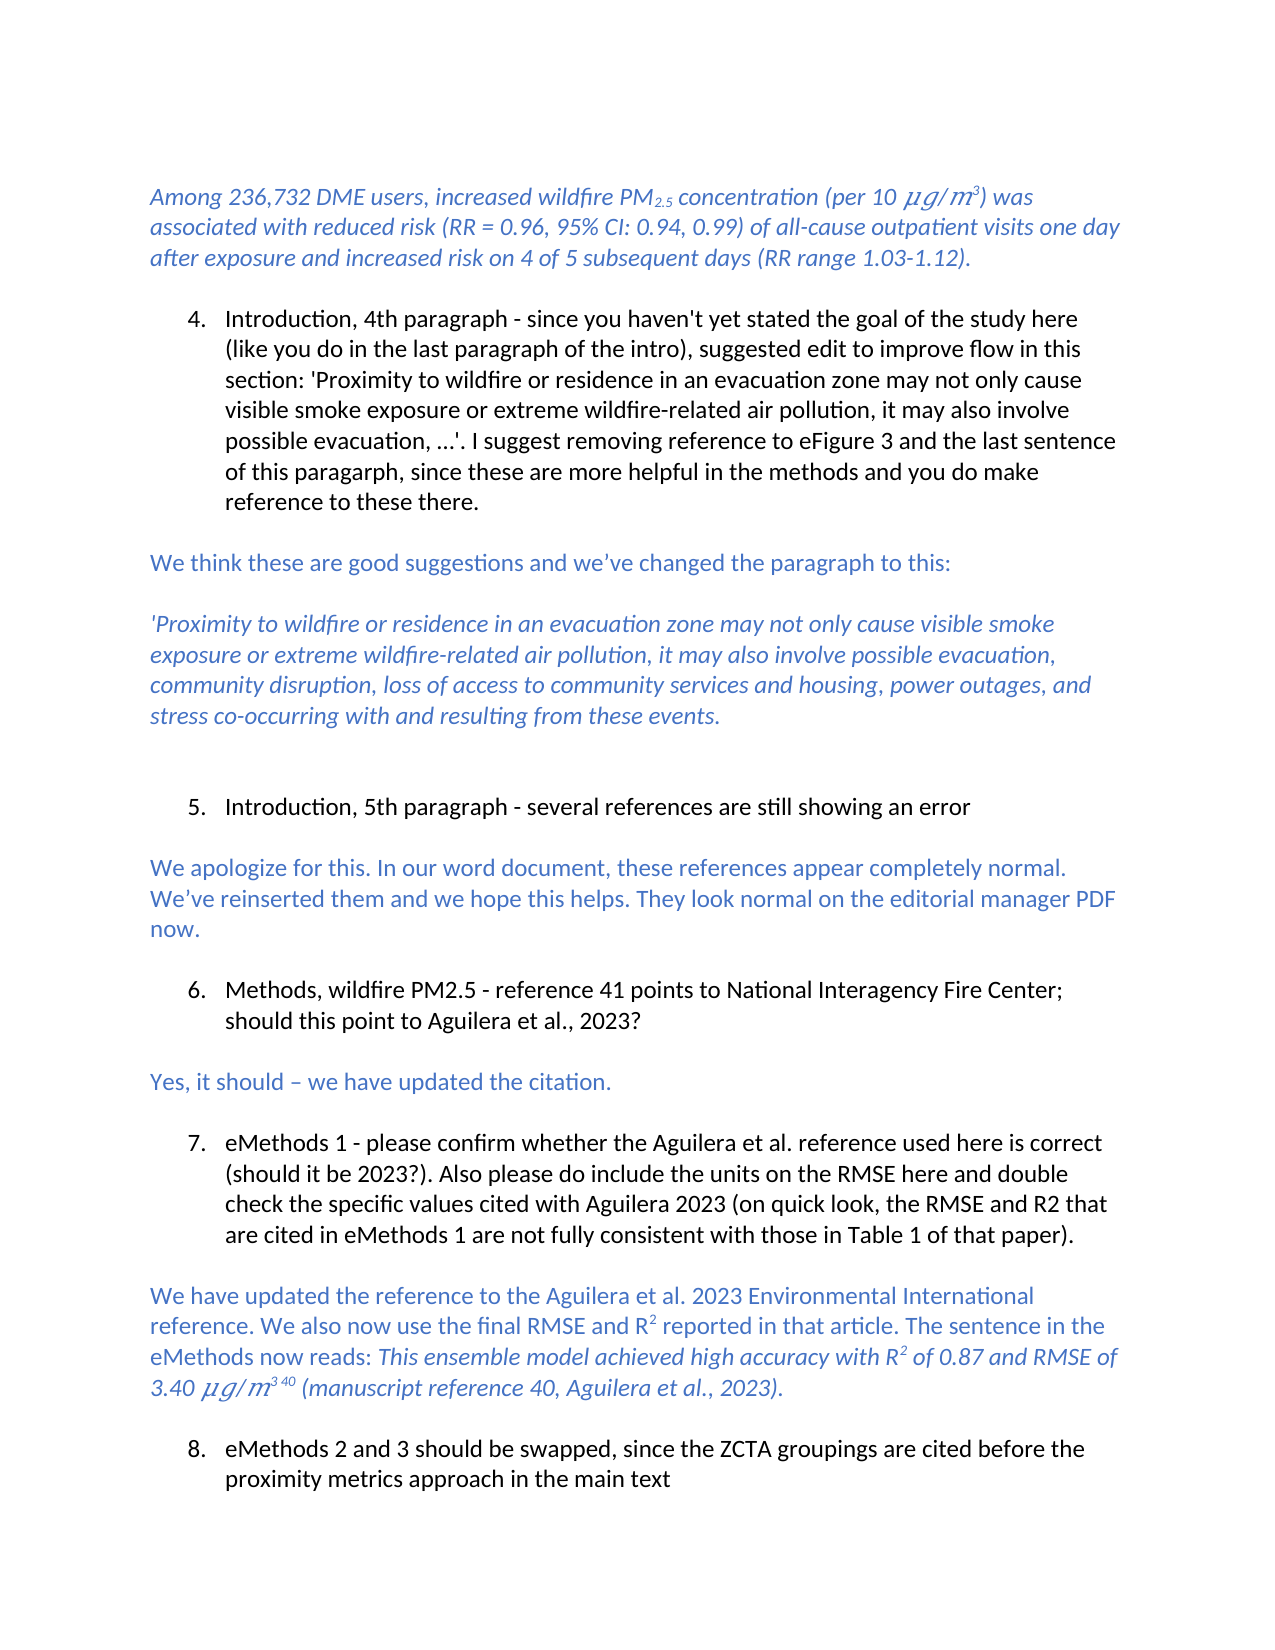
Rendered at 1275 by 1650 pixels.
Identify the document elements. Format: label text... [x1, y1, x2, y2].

list eMethods 2 and 3 should be swapped, since the ZCTA groupings are cited before the proximity metrics approach in the main text [187, 1433, 1125, 1494]
text 'Proximity to wildfire or residence in an evacuation zone may not only cause visible smoke exposure or extreme wildfire-related air pollution, it may also involve possible evacuation, community disruption, loss of access to community services and housing, power outages, and stress co-occurring with and resulting from these events. [150, 608, 1125, 730]
text Yes, it should – we have updated the citation. [150, 1066, 1125, 1097]
list eMethods 1 - please confirm whether the Aguilera et al. reference used here is correct (should it be 2023?). Also please do include the units on the RMSE here and double check the specific values cited with Aguilera 2023 (on quick look, the RMSE and R2 that are cited in eMethods 1 are not fully consistent with those in Table 1 of that paper). [187, 1127, 1125, 1249]
text We have updated the reference to the Aguilera et al. 2023 Environmental International reference. We also now use the final RMSE and R2 reported in that article. The sentence in the eMethods now reads: This ensemble model achieved high accuracy with R2 of 0.87 and RMSE of 3.40 𝜇𝑔/𝑚3 40 (manuscript reference 40, Aguilera et al., 2023). [150, 1280, 1125, 1402]
list Introduction, 5th paragraph - several references are still showing an error [187, 791, 1125, 822]
text We apologize for this. In our word document, these references appear completely normal. We’ve reinserted them and we hope this helps. They look normal on the editorial manager PDF now. [150, 852, 1125, 944]
text Among 236,732 DME users, increased wildfire PM2.5 concentration (per 10 𝜇𝑔/𝑚3) was associated with reduced risk (RR = 0.96, 95% CI: 0.94, 0.99) of all-cause outpatient visits one day after exposure and increased risk on 4 of 5 subsequent days (RR range 1.03-1.12). [150, 181, 1125, 273]
list Introduction, 4th paragraph - since you haven't yet stated the goal of the study here (like you do in the last paragraph of the intro), suggested edit to improve flow in this section: 'Proximity to wildfire or residence in an evacuation zone may not only cause visible smoke exposure or extreme wildfire-related air pollution, it may also involve possible evacuation, …'. I suggest removing reference to eFigure 3 and the last sentence of this paragarph, since these are more helpful in the methods and you do make reference to these there. [187, 303, 1125, 517]
list Methods, wildfire PM2.5 - reference 41 points to National Interagency Fire Center; should this point to Aguilera et al., 2023? [187, 974, 1125, 1036]
text We think these are good suggestions and we’ve changed the paragraph to this: [150, 547, 1125, 578]
